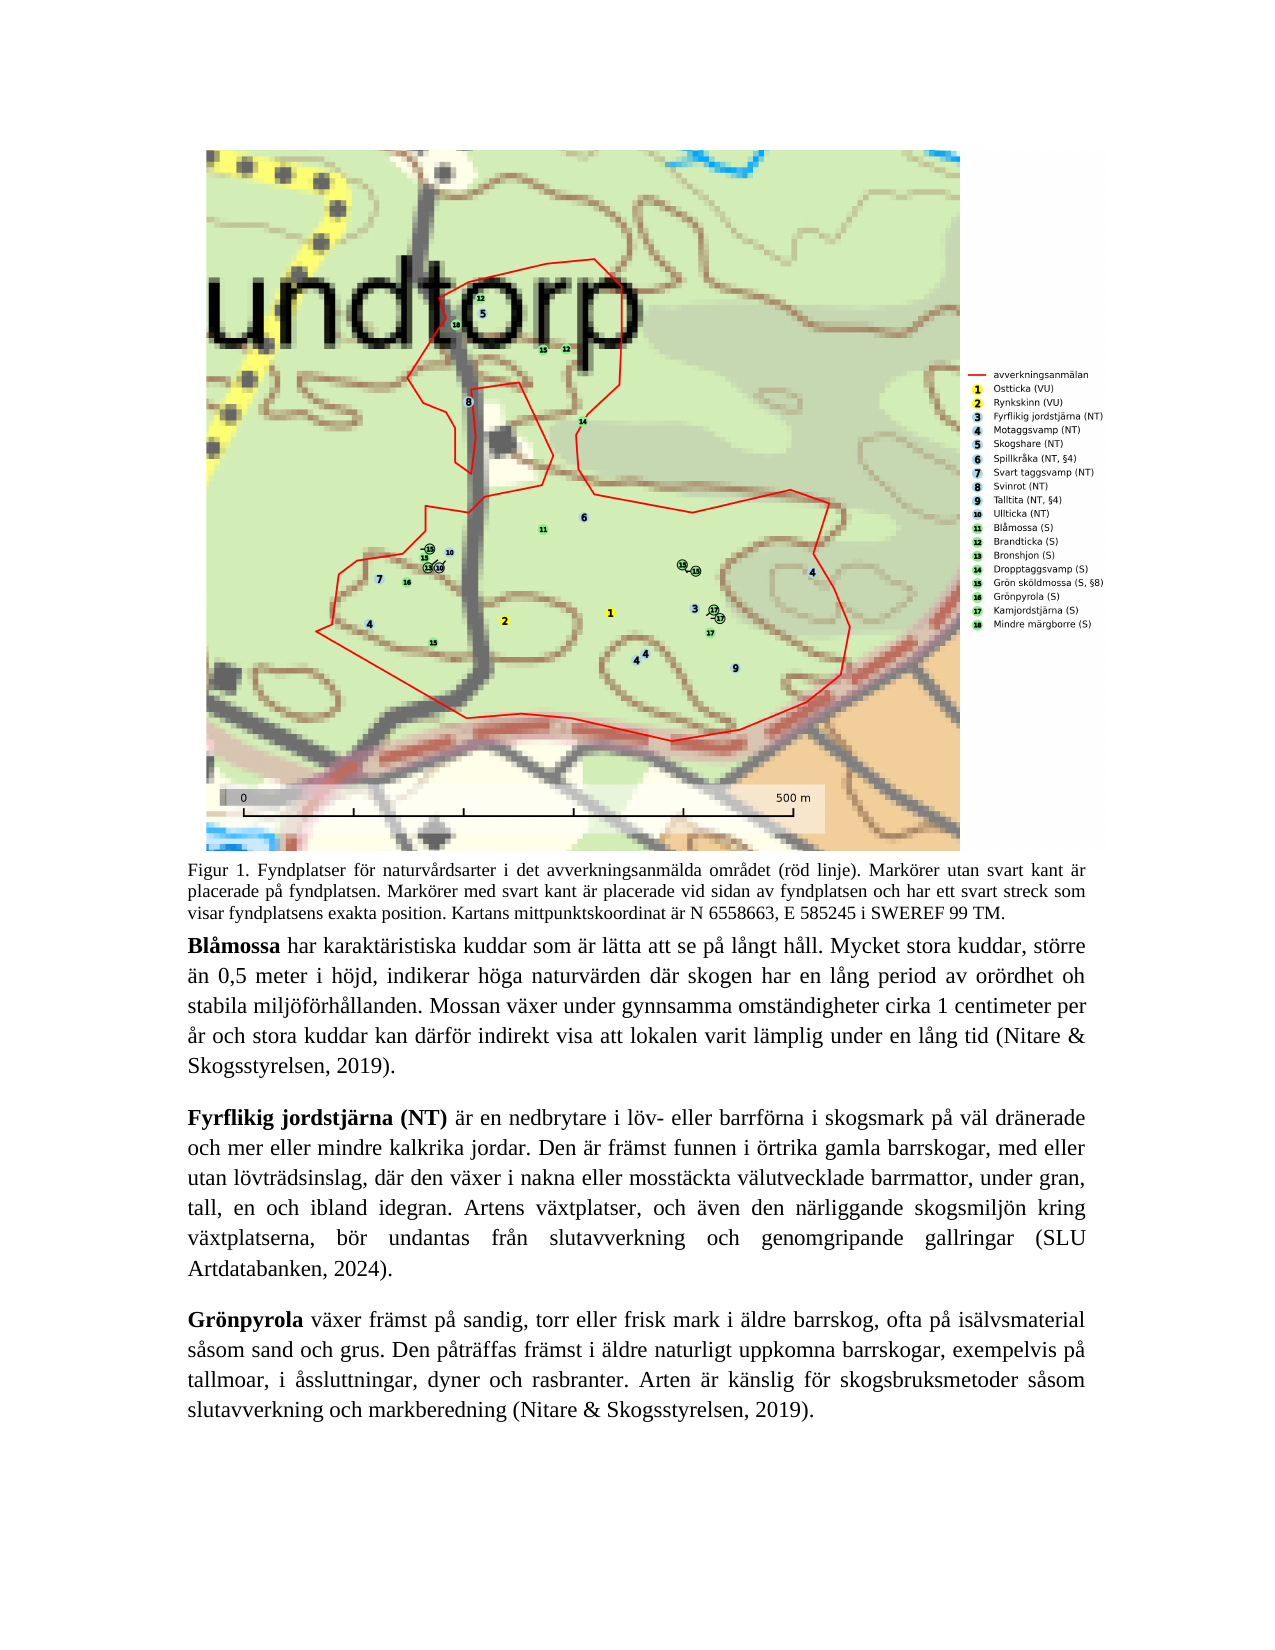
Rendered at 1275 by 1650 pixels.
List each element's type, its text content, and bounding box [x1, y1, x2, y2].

text Figur 1. Fyndplatser för naturvårdsarter i det avverkningsanmälda området (röd linje). Markörer utan svart kant är placerade på fyndplatsen. Markörer med svart kant är placerade vid sidan av fyndplatsen och har ett svart streck som visar fyndplatsens exakta position. Kartans mittpunktskoordinat är N 6558663, E 585245 i SWEREF 99 TM. [187, 859, 1087, 923]
text Blåmossa har karaktäristiska kuddar som är lätta att se på långt håll. Mycket stora kuddar, större än 0,5 meter i höjd, indikerar höga naturvärden där skogen har en lång period av orördhet oh stabila miljöförhållanden. Mossan växer under gynnsamma omständigheter cirka 1 centimeter per år och stora kuddar kan därför indirekt visa att lokalen varit lämplig under en lång tid (Nitare & Skogsstyrelsen, 2019). [187, 932, 1087, 1079]
text Fyrflikig jordstjärna (NT) är en nedbrytare i löv- eller barrförna i skogsmark på väl dränerade och mer eller mindre kalkrika jordar. Den är främst funnen i örtrika gamla barrskogar, med eller utan lövträdsinslag, där den växer i nakna eller mosstäckta välutvecklade barrmattor, under gran, tall, en och ibland idegran. Artens växtplatser, och även den närliggande skogsmiljön kring växtplatserna, bör undantas från slutavverkning och genomgripande gallringar (SLU Artdatabanken, 2024). [187, 1104, 1087, 1281]
picture [206, 150, 1107, 851]
text Grönpyrola växer främst på sandig, torr eller frisk mark i äldre barrskog, ofta på isälvsmaterial såsom sand och grus. Den påträffas främst i äldre naturligt uppkomna barrskogar, exempelvis på tallmoar, i åssluttningar, dyner och rasbranter. Arten är känslig för skogsbruksmetoder såsom slutavverkning och markberedning (Nitare & Skogsstyrelsen, 2019). [187, 1306, 1087, 1423]
